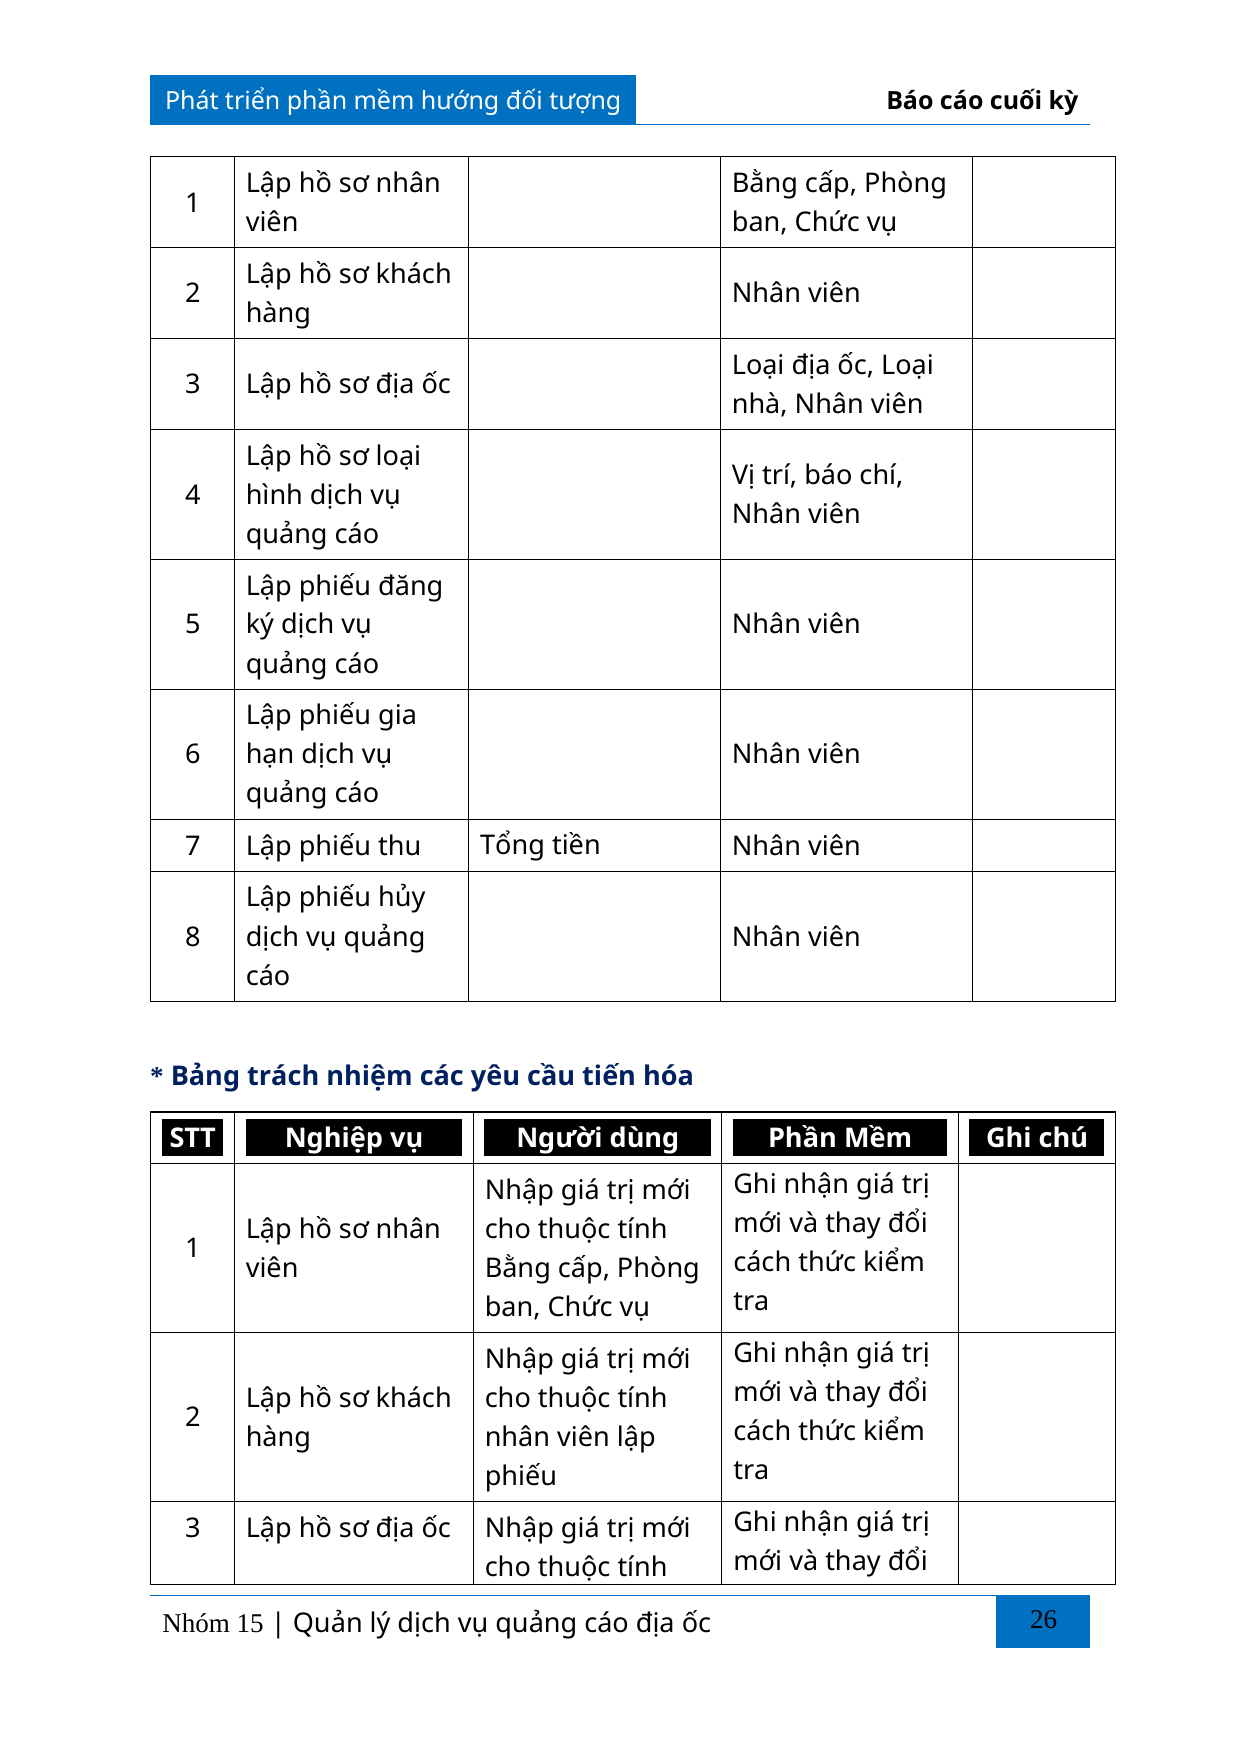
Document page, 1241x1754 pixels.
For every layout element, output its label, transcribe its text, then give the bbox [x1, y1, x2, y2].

table_cell 2 [151, 1333, 234, 1501]
table_cell Lập hồ sơ nhân viên [235, 1164, 473, 1332]
table_cell Lập phiếu thu [235, 820, 468, 871]
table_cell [722, 1502, 958, 1584]
table_header Người dùng [474, 1113, 721, 1163]
table_cell [973, 157, 1115, 247]
table_cell [973, 339, 1115, 429]
table_cell [469, 339, 720, 429]
table_cell Bằng cấp, Phòng ban, Chức vụ [721, 157, 972, 247]
table_cell Lập hồ sơ địa ốc [235, 1502, 473, 1584]
table_cell 4 [151, 430, 234, 559]
table_cell [973, 690, 1115, 818]
table_cell Nhân viên [721, 872, 972, 1001]
table_cell Lập phiếu đăng ký dịch vụ quảng cáo [235, 560, 468, 688]
table_cell 1 [151, 1164, 234, 1332]
table_cell Nhân viên [721, 690, 972, 818]
table_cell [959, 1333, 1115, 1501]
table_cell [469, 560, 720, 688]
table_cell Tổng tiền [469, 820, 720, 871]
table_cell Nhân viên [721, 248, 972, 338]
table_cell 2 [151, 248, 234, 338]
table_cell [973, 248, 1115, 338]
table_cell [469, 872, 720, 1001]
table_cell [474, 1333, 721, 1501]
table_cell Lập phiếu gia hạn dịch vụ quảng cáo [235, 690, 468, 818]
table_cell [469, 430, 720, 559]
table_cell [469, 157, 720, 247]
table_cell [959, 1164, 1115, 1332]
table_header Phần Mềm [722, 1113, 958, 1163]
table_cell Lập hồ sơ địa ốc [235, 339, 468, 429]
table_cell Lập hồ sơ khách hàng [235, 1333, 473, 1501]
table_cell Loại địa ốc, Loại nhà, Nhân viên [721, 339, 972, 429]
table_cell Nhân viên [721, 820, 972, 871]
table_cell Nhập giá trị mới cho thuộc tính Bằng cấp, Phòng ban, Chức vụ [474, 1164, 721, 1332]
table_cell [973, 430, 1115, 559]
table_cell 8 [151, 872, 234, 1001]
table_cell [474, 1502, 721, 1584]
table_cell Vị trí, báo chí, Nhân viên [721, 430, 972, 559]
table_cell [973, 820, 1115, 871]
table_cell [469, 248, 720, 338]
table_cell 1 [151, 157, 234, 247]
text * Bảng trách nhiệm các yêu cầu tiến hóa [150, 1056, 1090, 1093]
table_cell [973, 872, 1115, 1001]
table_cell Nhân viên [721, 560, 972, 688]
table_cell [973, 560, 1115, 688]
table_cell Lập hồ sơ khách hàng [235, 248, 468, 338]
table_header STT [151, 1113, 234, 1163]
table_cell [469, 690, 720, 818]
table_header Ghi chú [959, 1113, 1115, 1163]
table_cell 5 [151, 560, 234, 688]
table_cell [722, 1333, 958, 1501]
table_cell 7 [151, 820, 234, 871]
table_cell Lập hồ sơ nhân viên [235, 157, 468, 247]
table_cell Lập phiếu hủy dịch vụ quảng cáo [235, 872, 468, 1001]
table_cell Ghi nhận giá trị mới và thay đổi cách thức kiểm tra [722, 1164, 958, 1332]
table_header Nghiệp vụ [235, 1113, 473, 1163]
table_cell Lập hồ sơ loại hình dịch vụ quảng cáo [235, 430, 468, 559]
table_cell 3 [151, 339, 234, 429]
table_cell 6 [151, 690, 234, 818]
table_cell 3 [151, 1502, 234, 1584]
table_cell [959, 1502, 1115, 1584]
